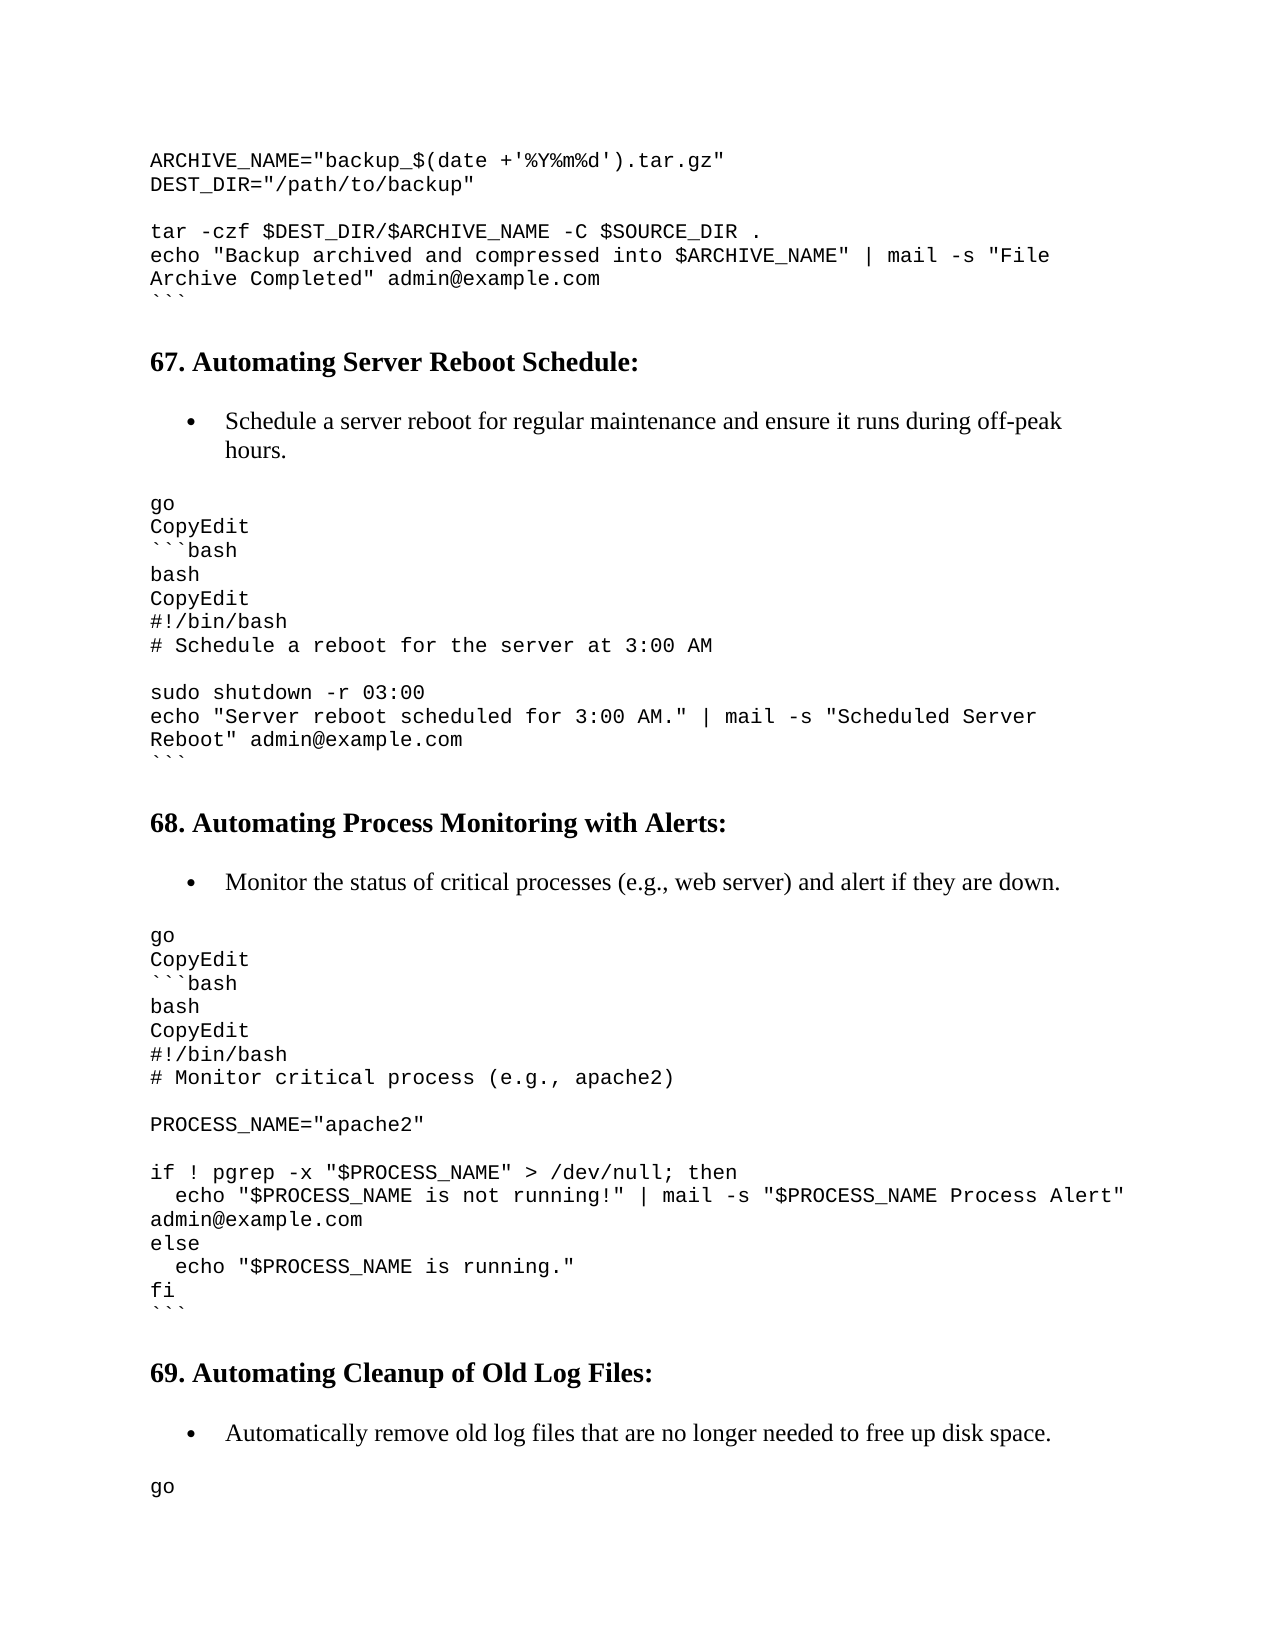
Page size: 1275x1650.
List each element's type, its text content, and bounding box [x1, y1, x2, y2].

text # Monitor critical process (e.g., apache2) [150, 1067, 1125, 1091]
text CopyEdit [150, 517, 1125, 540]
text fi [150, 1280, 1125, 1304]
text 69. Automating Cleanup of Old Log Files: [150, 1356, 1125, 1389]
text ARCHIVE_NAME="backup_$(date +'%Y%m%d').tar.gz" [150, 150, 1125, 174]
text go [150, 925, 1125, 949]
text 68. Automating Process Monitoring with Alerts: [150, 806, 1125, 838]
text echo "$PROCESS_NAME is running." [150, 1256, 1125, 1280]
text else [150, 1233, 1125, 1256]
text bash [150, 564, 1125, 587]
list Monitor the status of critical processes (e.g., web server) and alert if they are down. [187, 867, 1125, 896]
text ``` [150, 753, 1125, 777]
text #!/bin/bash [150, 611, 1125, 635]
text echo "Backup archived and compressed into $ARCHIVE_NAME" | mail -s "File Archive Completed" admin@example.com [150, 244, 1125, 292]
list Automatically remove old log files that are no longer needed to free up disk space. [187, 1418, 1125, 1447]
text CopyEdit [150, 1020, 1125, 1043]
text go [150, 493, 1125, 517]
text ```bash [150, 540, 1125, 564]
text #!/bin/bash [150, 1043, 1125, 1067]
text 67. Automating Server Reboot Schedule: [150, 345, 1125, 377]
list Schedule a server reboot for regular maintenance and ensure it runs during off-peak hours. [187, 406, 1125, 464]
text go [150, 1476, 1125, 1499]
text # Schedule a reboot for the server at 3:00 AM [150, 635, 1125, 658]
text bash [150, 996, 1125, 1020]
text tar -czf $DEST_DIR/$ARCHIVE_NAME -C $SOURCE_DIR . [150, 221, 1125, 244]
text DEST_DIR="/path/to/backup" [150, 174, 1125, 197]
text echo "$PROCESS_NAME is not running!" | mail -s "$PROCESS_NAME Process Alert" admin@example.com [150, 1185, 1125, 1233]
text if ! pgrep -x "$PROCESS_NAME" > /dev/null; then [150, 1162, 1125, 1185]
text ``` [150, 292, 1125, 316]
text ```bash [150, 973, 1125, 996]
text sudo shutdown -r 03:00 [150, 682, 1125, 706]
text CopyEdit [150, 949, 1125, 973]
text ``` [150, 1304, 1125, 1327]
text PROCESS_NAME="apache2" [150, 1114, 1125, 1138]
text CopyEdit [150, 587, 1125, 611]
text echo "Server reboot scheduled for 3:00 AM." | mail -s "Scheduled Server Reboot" admin@example.com [150, 706, 1125, 753]
